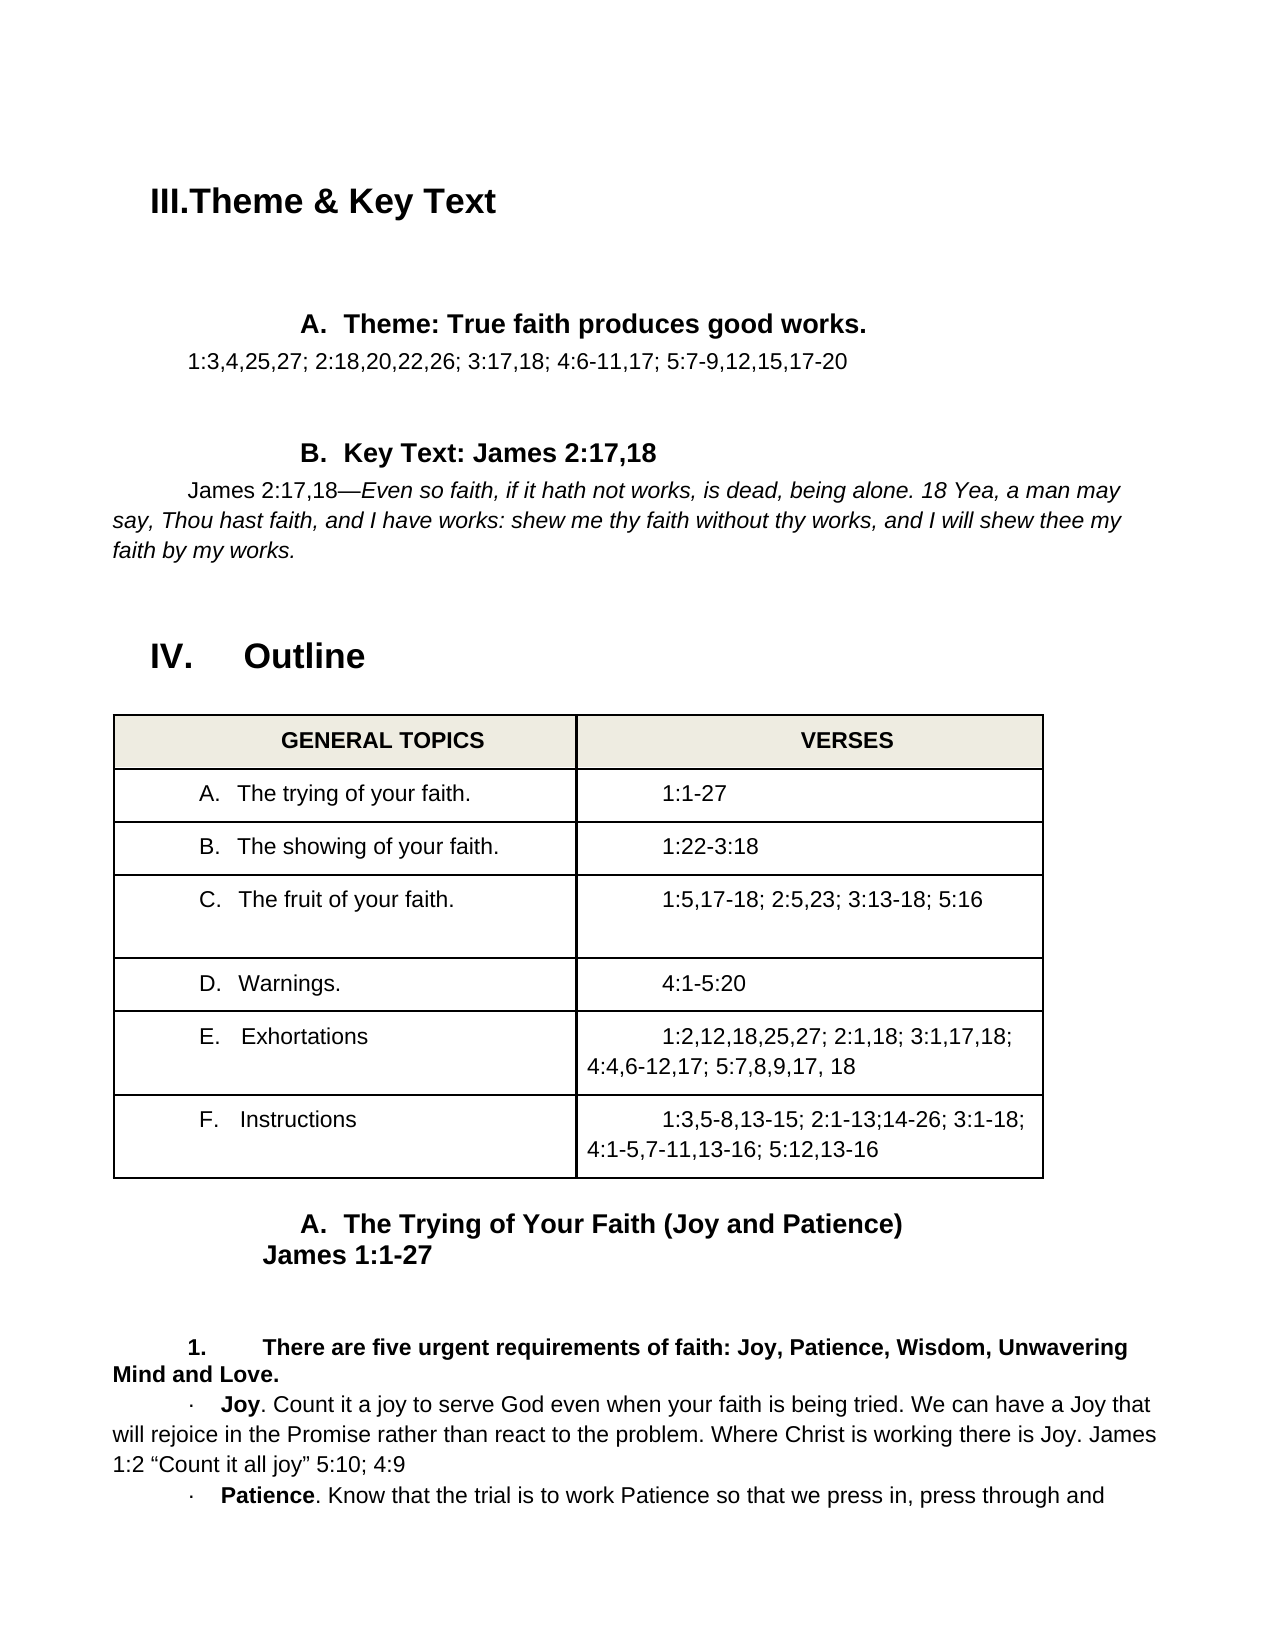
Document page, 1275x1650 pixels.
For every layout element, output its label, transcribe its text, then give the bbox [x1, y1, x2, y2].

subtitle A. Theme: True faith produces good works. [225, 308, 1162, 339]
table_cell C. The fruit of your faith. [115, 876, 575, 957]
subtitle A. The Trying of Your Faith (Joy and Patience) James 1:1-27 [225, 1208, 1162, 1271]
table_cell F. Instructions [115, 1096, 575, 1177]
table_cell 4:1-5:20 [578, 959, 1042, 1010]
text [112, 1482, 1162, 1508]
subtitle B. Key Text: James 2:17,18 [225, 437, 1162, 468]
table_header GENERAL TOPICS [115, 716, 575, 767]
table_cell 1:2,12,18,25,27; 2:1,18; 3:1,17,18; 4:4,6-12,17; 5:7,8,9,17, 18 [578, 1012, 1042, 1093]
table_cell D. Warnings. [115, 959, 575, 1010]
subtitle IV. Outline [150, 635, 1162, 676]
text · Joy. Count it a joy to serve God even when your faith is being tried. We can have a Joy that will rejoice in the Promise rather than react to the problem. Where Christ is working there is Joy. James 1:2 “Count it all joy” 5:10; 4:9 [112, 1391, 1162, 1478]
table_cell E. Exhortations [115, 1012, 575, 1093]
table_cell B. The showing of your faith. [115, 823, 575, 874]
table_cell 1:5,17-18; 2:5,23; 3:13-18; 5:16 [578, 876, 1042, 957]
text James 2:17,18—Even so faith, if it hath not works, is dead, being alone. 18 Yea, a man may say, Thou hast faith, and I have works: shew me thy faith without thy works, and I will shew thee my faith by my works. [112, 477, 1162, 563]
table_header VERSES [578, 716, 1042, 767]
subtitle 1. There are five urgent requirements of faith: Joy, Patience, Wisdom, Unwavering Mind and Love. [112, 1334, 1162, 1387]
table_cell A. The trying of your faith. [115, 770, 575, 821]
text 1:3,4,25,27; 2:18,20,22,26; 3:17,18; 4:6-11,17; 5:7-9,12,15,17-20 [112, 348, 1162, 374]
table_cell 1:1-27 [578, 770, 1042, 821]
table_cell 1:22-3:18 [578, 823, 1042, 874]
subtitle III.Theme & Key Text [150, 180, 1162, 221]
table_cell 1:3,5-8,13-15; 2:1-13;14-26; 3:1-18; 4:1-5,7-11,13-16; 5:12,13-16 [578, 1096, 1042, 1177]
